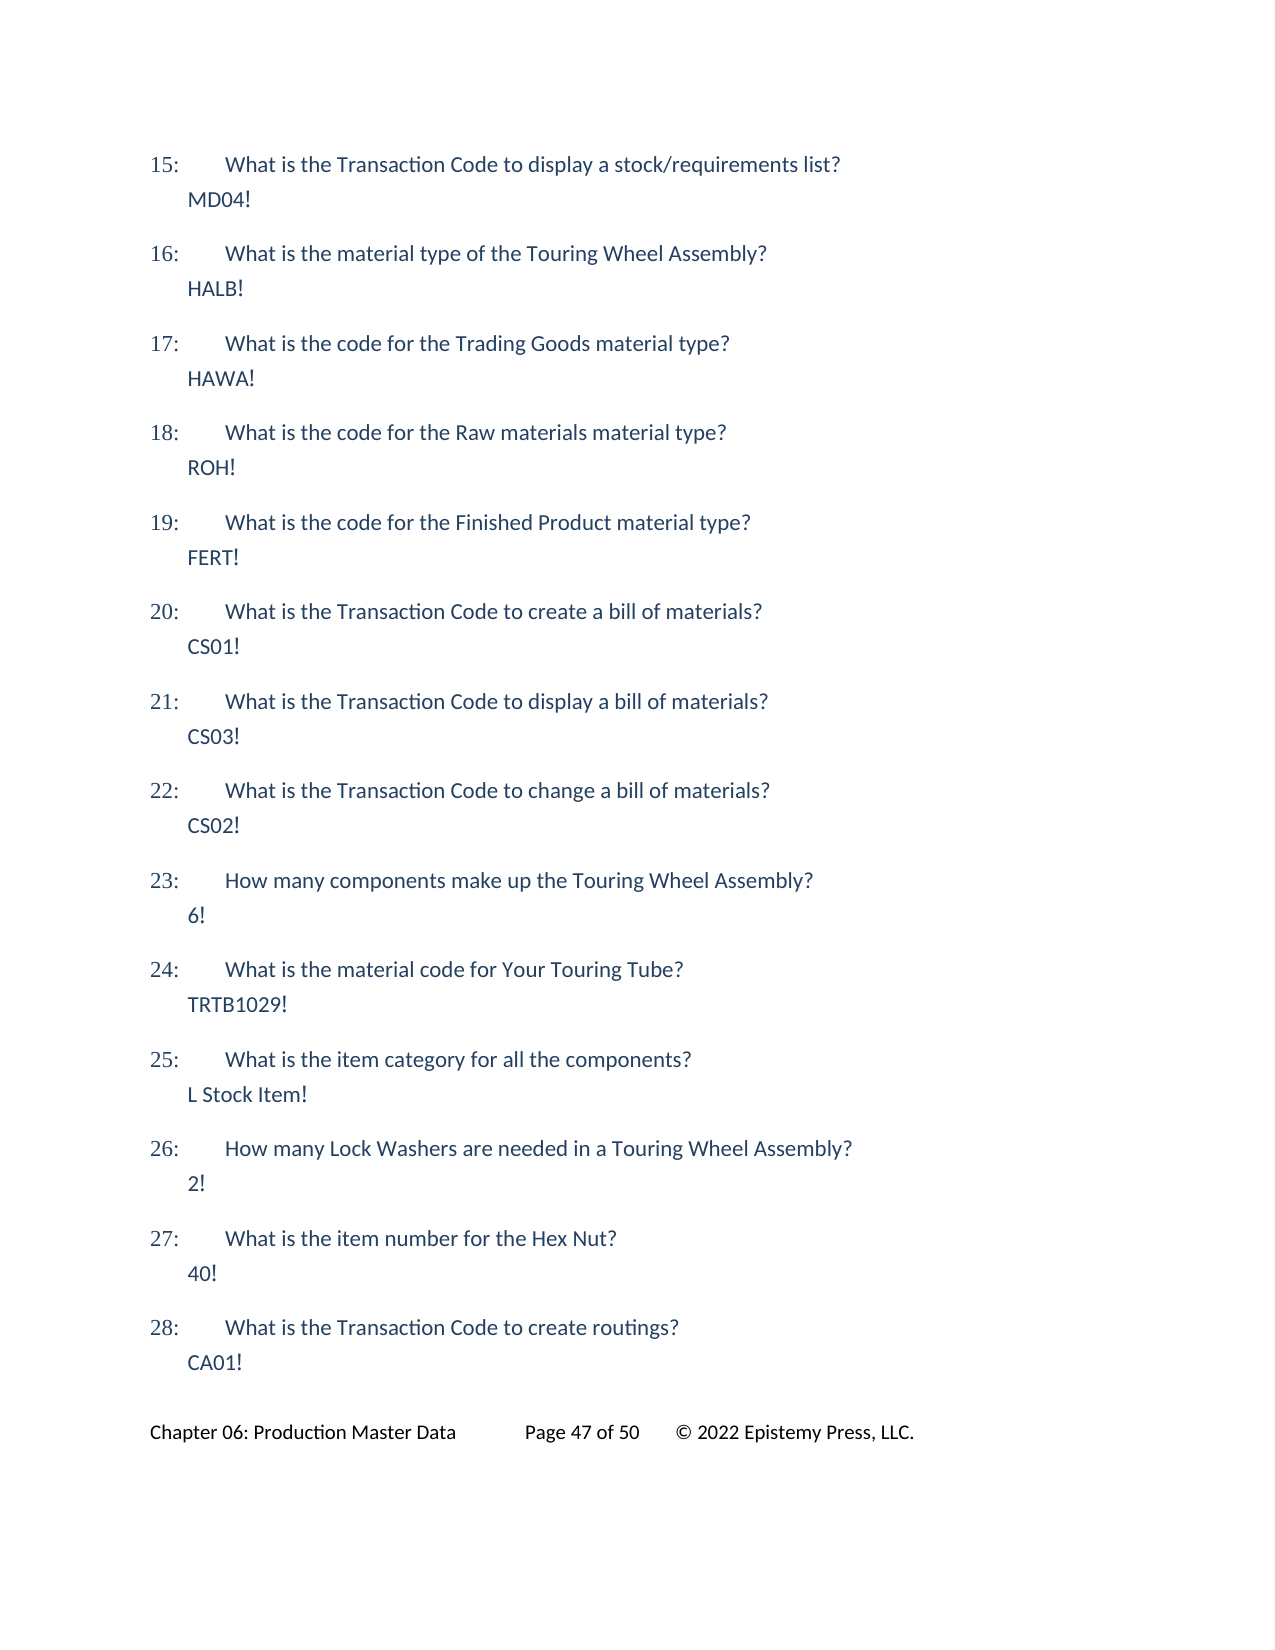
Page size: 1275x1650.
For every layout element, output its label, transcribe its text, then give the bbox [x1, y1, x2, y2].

list What is the Transaction Code to display a stock/requirements list? MD04! [150, 150, 1125, 214]
list What is the Transaction Code to display a bill of materials? CS03! [150, 687, 1125, 751]
list What is the Transaction Code to create a bill of materials? CS01! [150, 597, 1125, 661]
list How many components make up the Touring Wheel Assembly? 6! [150, 866, 1125, 930]
list How many Lock Washers are needed in a Touring Wheel Assembly? 2! [150, 1134, 1125, 1198]
list What is the item category for all the components? L Stock Item! [150, 1045, 1125, 1109]
list What is the code for the Raw materials material type? ROH! [150, 418, 1125, 482]
list What is the Transaction Code to change a bill of materials? CS02! [150, 776, 1125, 840]
list What is the code for the Trading Goods material type? HAWA! [150, 329, 1125, 393]
list What is the material code for Your Touring Tube? TRTB1029! [150, 955, 1125, 1019]
list What is the material type of the Touring Wheel Assembly? HALB! [150, 239, 1125, 303]
list What is the code for the Finished Product material type? FERT! [150, 508, 1125, 572]
list What is the Transaction Code to create routings? CA01! [150, 1313, 1125, 1377]
list What is the item number for the Hex Nut? 40! [150, 1224, 1125, 1288]
